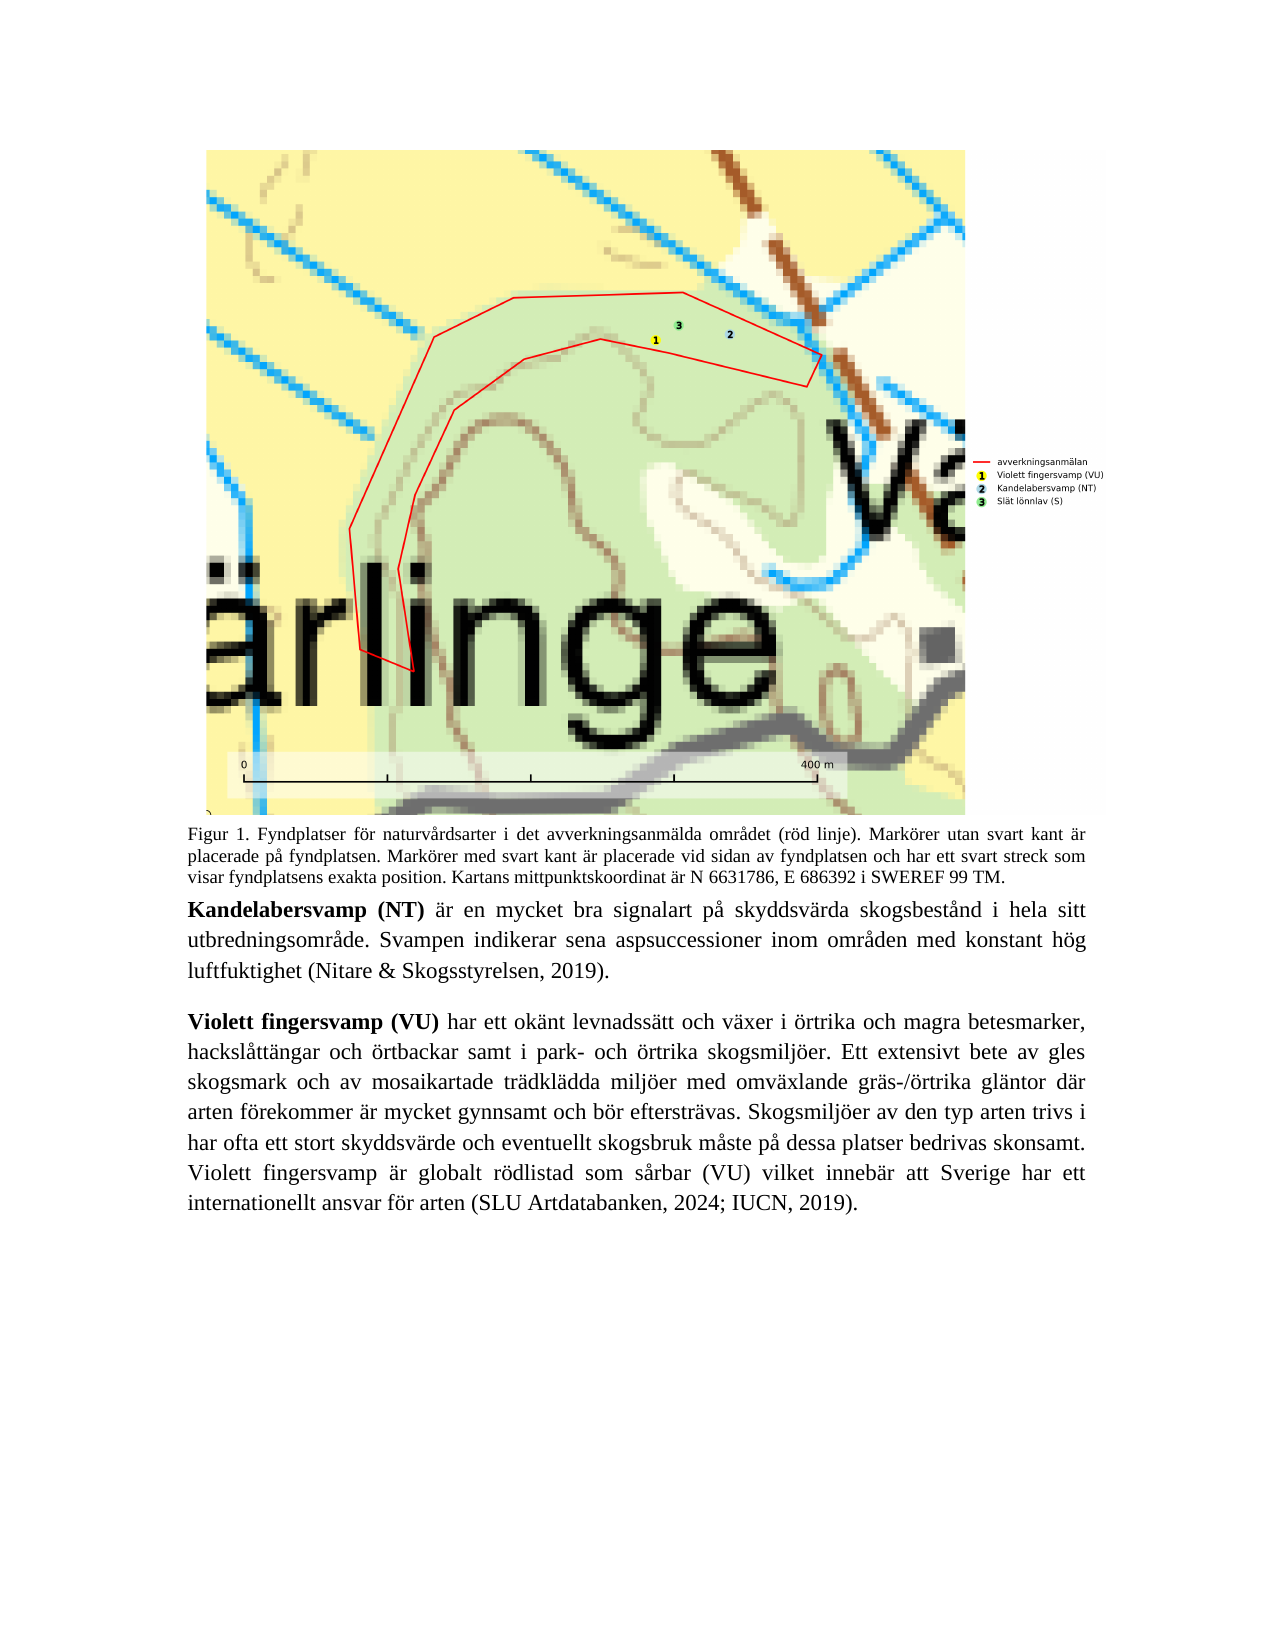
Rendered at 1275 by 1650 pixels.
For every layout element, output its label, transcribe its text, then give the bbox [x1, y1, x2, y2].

text Kandelabersvamp (NT) är en mycket bra signalart på skyddsvärda skogsbestånd i hela sitt utbredningsområde. Svampen indikerar sena aspsuccessioner inom områden med konstant hög luftfuktighet (Nitare & Skogsstyrelsen, 2019). [187, 896, 1087, 983]
text Figur 1. Fyndplatser för naturvårdsarter i det avverkningsanmälda området (röd linje). Markörer utan svart kant är placerade på fyndplatsen. Markörer med svart kant är placerade vid sidan av fyndplatsen och har ett svart streck som visar fyndplatsens exakta position. Kartans mittpunktskoordinat är N 6631786, E 686392 i SWEREF 99 TM. [187, 823, 1087, 888]
text Violett fingersvamp (VU) har ett okänt levnadssätt och växer i örtrika och magra betesmarker, hackslåttängar och örtbackar samt i park- och örtrika skogsmiljöer. Ett extensivt bete av gles skogsmark och av mosaikartade trädklädda miljöer med omväxlande gräs-/örtrika gläntor där arten förekommer är mycket gynnsamt och bör eftersträvas. Skogsmiljöer av den typ arten trivs i har ofta ett stort skyddsvärde och eventuellt skogsbruk måste på dessa platser bedrivas skonsamt. Violett fingersvamp är globalt rödlistad som sårbar (VU) vilket innebär att Sverige har ett internationellt ansvar för arten (SLU Artdatabanken, 2024; IUCN, 2019). [187, 1008, 1087, 1215]
picture [206, 150, 1107, 815]
